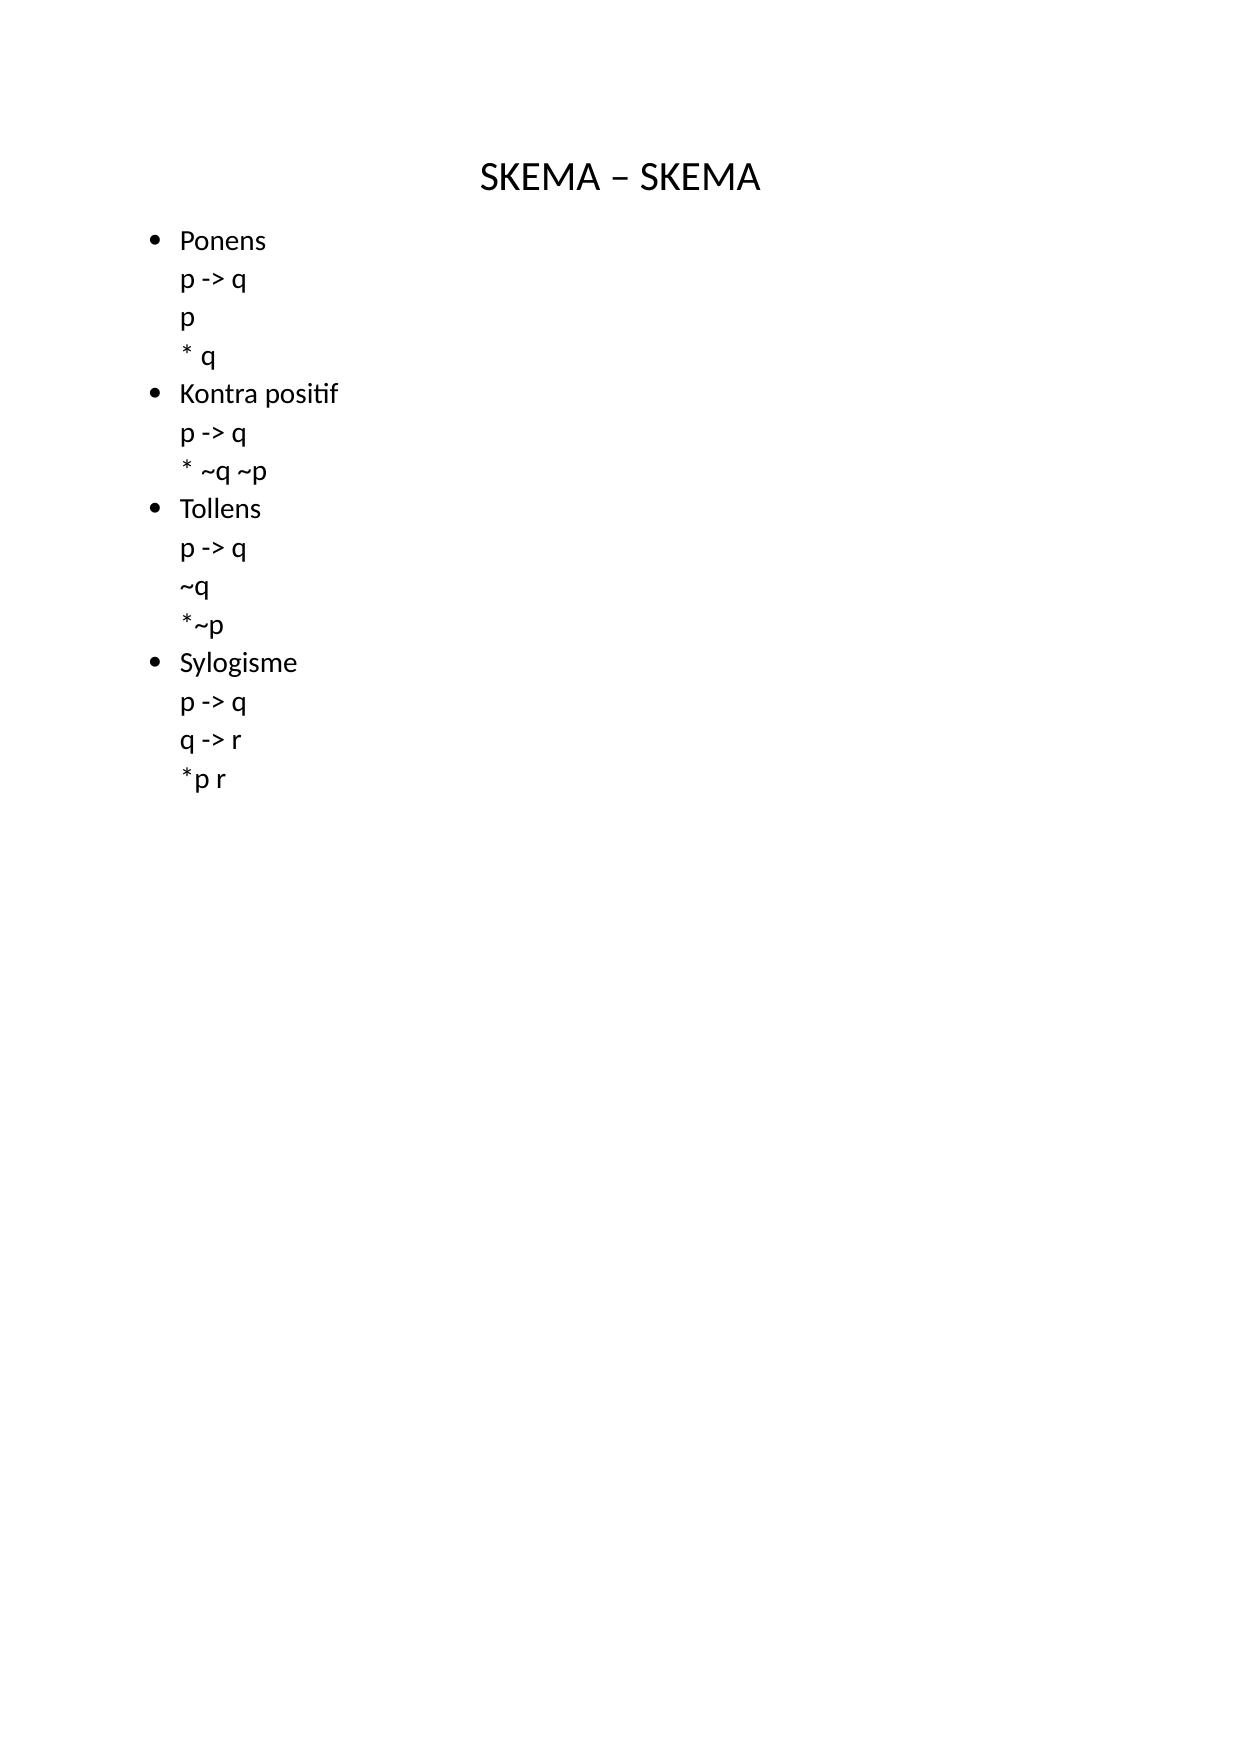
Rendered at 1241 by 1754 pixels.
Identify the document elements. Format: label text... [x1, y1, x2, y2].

list Tollens [150, 491, 1090, 526]
list p [179, 298, 1090, 334]
list Kontra positif [150, 375, 1090, 411]
list ~q [179, 567, 1090, 603]
text SKEMA – SKEMA [150, 150, 1090, 201]
list p -> q [179, 683, 1090, 718]
list *~p [179, 606, 1090, 642]
list * ~q ~p [179, 452, 1090, 488]
list Ponens [150, 222, 1090, 257]
list p -> q [179, 529, 1090, 565]
list q -> r [179, 721, 1090, 757]
list p -> q [179, 414, 1090, 449]
list *p r [179, 760, 1090, 795]
list p -> q [179, 260, 1090, 296]
list Sylogisme [150, 644, 1090, 680]
list * q [179, 337, 1090, 372]
